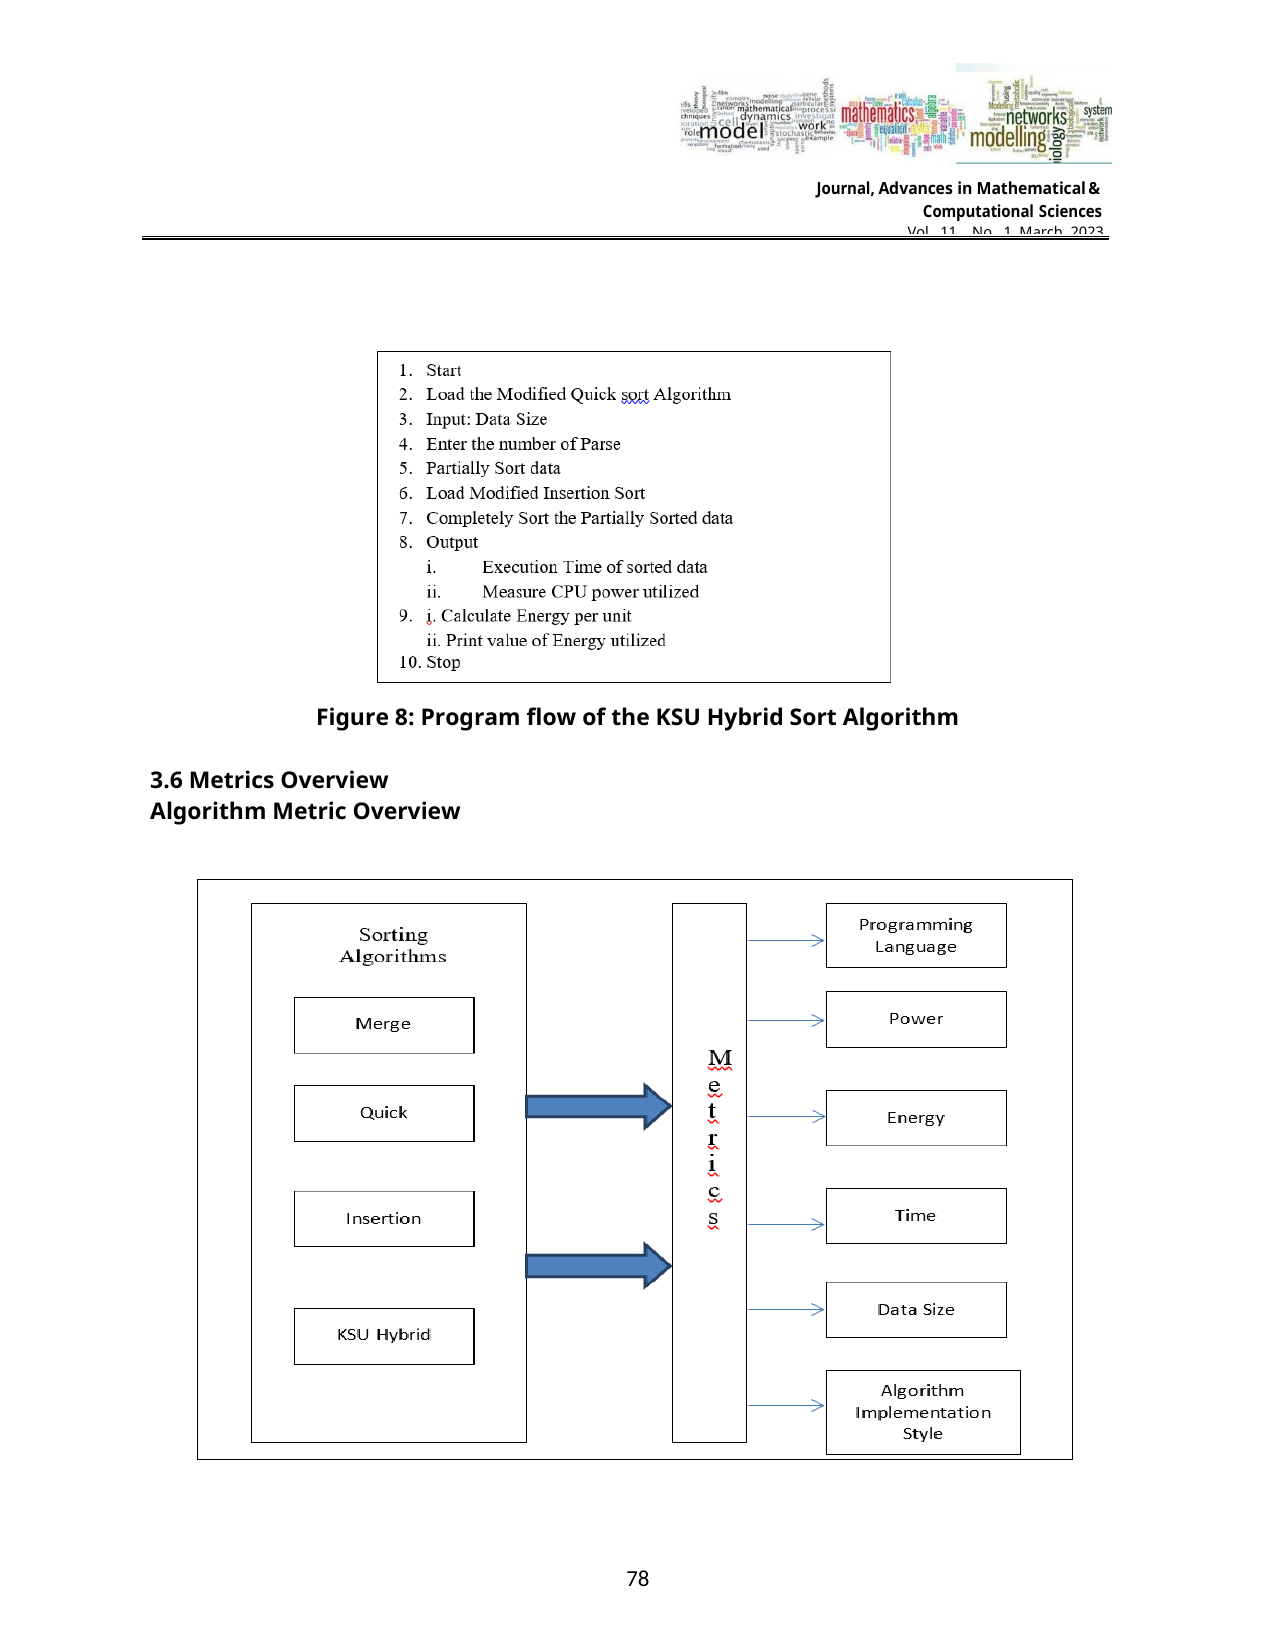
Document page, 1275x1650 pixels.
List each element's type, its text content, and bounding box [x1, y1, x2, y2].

text Algorithm Metric Overview [150, 795, 1125, 826]
text Figure 8: Program flow of the KSU Hybrid Sort Algorithm [150, 701, 1125, 732]
picture [158, 857, 1117, 1479]
picture [364, 331, 911, 702]
picture [675, 63, 1113, 164]
text 3.6 Metrics Overview [150, 763, 1125, 795]
